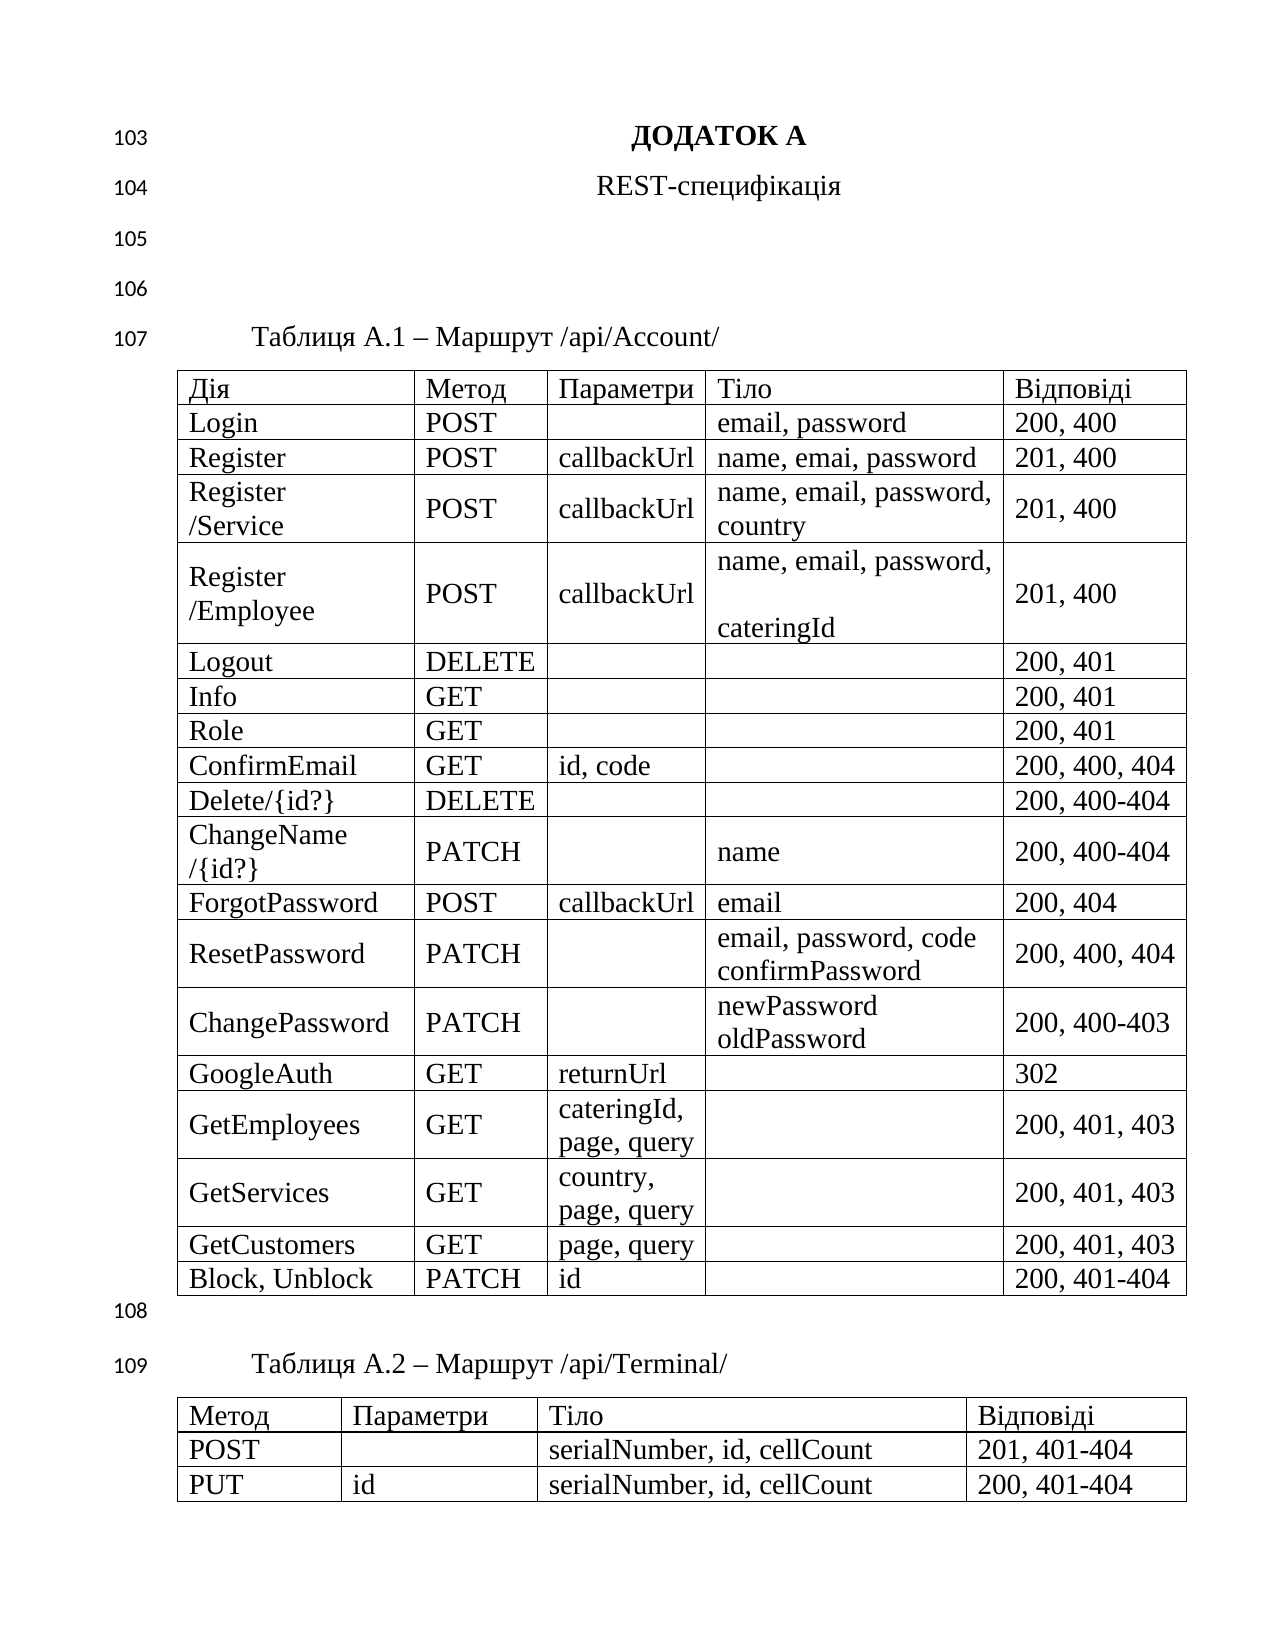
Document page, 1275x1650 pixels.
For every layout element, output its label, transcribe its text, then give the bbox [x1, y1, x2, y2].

table_cell GET [415, 1227, 547, 1261]
table_cell 200, 401 [1004, 679, 1186, 712]
table_cell newPassword oldPassword [706, 988, 1003, 1055]
table_cell [548, 817, 705, 884]
table_cell [548, 405, 705, 439]
table_cell [706, 714, 1003, 747]
table_cell 200, 401, 403 [1004, 1091, 1186, 1158]
table_cell 200, 401 [1004, 644, 1186, 678]
table_cell ChangePassword [178, 988, 414, 1055]
table_cell DELETE [415, 644, 547, 678]
table_cell callbackUrl [548, 543, 705, 643]
table_cell [706, 644, 1003, 678]
table_cell serialNumber, id, cellCount [538, 1467, 966, 1501]
table_header Дія [178, 371, 414, 404]
table_header Тіло [538, 1398, 966, 1431]
text REST-специфікація [177, 168, 1186, 202]
table_cell 200, 401, 403 [1004, 1227, 1186, 1261]
table_cell GET [415, 1056, 547, 1090]
table_header Відповіді [967, 1398, 1186, 1431]
table_cell 201, 401-404 [967, 1433, 1186, 1466]
table_cell PATCH [415, 920, 547, 987]
table_cell ChangeName /{id?} [178, 817, 414, 884]
table_cell 201, 400 [1004, 440, 1186, 473]
table_cell GET [415, 1159, 547, 1226]
table_cell Register /Employee [178, 543, 414, 643]
table_cell Logout [178, 644, 414, 678]
table_cell [548, 679, 705, 712]
table_cell 200, 401, 403 [1004, 1159, 1186, 1226]
table_cell [706, 1227, 1003, 1261]
table_cell name, email, password, country [706, 475, 1003, 542]
table_cell [548, 988, 705, 1055]
table_cell POST [178, 1433, 341, 1466]
table_cell POST [415, 405, 547, 439]
table_cell [342, 1433, 537, 1466]
table_cell serialNumber, id, cellCount [538, 1433, 966, 1466]
table_cell 302 [1004, 1056, 1186, 1090]
table_cell 200, 400-404 [1004, 817, 1186, 884]
table_cell name [706, 817, 1003, 884]
table_cell cateringId, page, query [548, 1091, 705, 1158]
table_header Метод [415, 371, 547, 404]
table_cell [706, 1056, 1003, 1090]
table_cell POST [415, 885, 547, 919]
table_cell 201, 400 [1004, 543, 1186, 643]
table_cell id [548, 1262, 705, 1295]
table_cell Info [178, 679, 414, 712]
table_cell Register /Service [178, 475, 414, 542]
table_cell ResetPassword [178, 920, 414, 987]
table_cell [548, 644, 705, 678]
table_cell PATCH [415, 817, 547, 884]
table_cell [548, 783, 705, 816]
table_cell 200, 404 [1004, 885, 1186, 919]
table_cell GetServices [178, 1159, 414, 1226]
table_cell [706, 748, 1003, 782]
table_header Параметри [342, 1398, 537, 1431]
table_cell POST [415, 440, 547, 473]
table_cell 200, 400-404 [1004, 783, 1186, 816]
table_cell page, query [548, 1227, 705, 1261]
table_cell [706, 1262, 1003, 1295]
table_cell GetCustomers [178, 1227, 414, 1261]
table_cell PATCH [415, 988, 547, 1055]
table_cell [706, 783, 1003, 816]
table_header Відповіді [1004, 371, 1186, 404]
table_cell PATCH [415, 1262, 547, 1295]
table_cell 200, 400, 404 [1004, 748, 1186, 782]
table_cell 200, 400, 404 [1004, 920, 1186, 987]
table_cell email, password, code confirmPassword [706, 920, 1003, 987]
table_cell 200, 401-404 [1004, 1262, 1186, 1295]
table_cell GET [415, 1091, 547, 1158]
table_cell [548, 714, 705, 747]
table_cell Delete/{id?} [178, 783, 414, 816]
table_cell [706, 1159, 1003, 1226]
table_cell GET [415, 714, 547, 747]
table_cell 201, 400 [1004, 475, 1186, 542]
table_cell 200, 400-403 [1004, 988, 1186, 1055]
table_cell id, code [548, 748, 705, 782]
table_cell [706, 1091, 1003, 1158]
table_cell callbackUrl [548, 440, 705, 473]
table_cell Role [178, 714, 414, 747]
table_header Тіло [706, 371, 1003, 404]
table_cell name, emai, password [706, 440, 1003, 473]
table_cell GoogleAuth [178, 1056, 414, 1090]
table_cell returnUrl [548, 1056, 705, 1090]
table_cell POST [415, 543, 547, 643]
table_header Параметри [548, 371, 705, 404]
table_cell Block, Unblock [178, 1262, 414, 1295]
table_cell email, password [706, 405, 1003, 439]
table_cell callbackUrl [548, 475, 705, 542]
table_cell GET [415, 748, 547, 782]
text Таблиця A.1 – Маршрут /api/Account/ [177, 319, 1186, 353]
table_cell 200, 401-404 [967, 1467, 1186, 1501]
text ДОДАТОК A [177, 118, 1186, 152]
table_cell id [342, 1467, 537, 1501]
table_cell country, page, query [548, 1159, 705, 1226]
text Таблиця A.2 – Маршрут /api/Terminal/ [177, 1346, 1186, 1380]
table_cell [706, 679, 1003, 712]
table_cell ConfirmEmail [178, 748, 414, 782]
table_cell POST [415, 475, 547, 542]
table_cell 200, 401 [1004, 714, 1186, 747]
table_cell PUT [178, 1467, 341, 1501]
table_cell name, email, password, cateringId [706, 543, 1003, 643]
table_cell Register [178, 440, 414, 473]
table_cell GetEmployees [178, 1091, 414, 1158]
table_cell [548, 920, 705, 987]
table_cell Login [178, 405, 414, 439]
table_cell email [706, 885, 1003, 919]
table_cell DELETE [415, 783, 547, 816]
table_cell 200, 400 [1004, 405, 1186, 439]
table_cell callbackUrl [548, 885, 705, 919]
table_cell ForgotPassword [178, 885, 414, 919]
table_header Метод [178, 1398, 341, 1431]
table_cell GET [415, 679, 547, 712]
